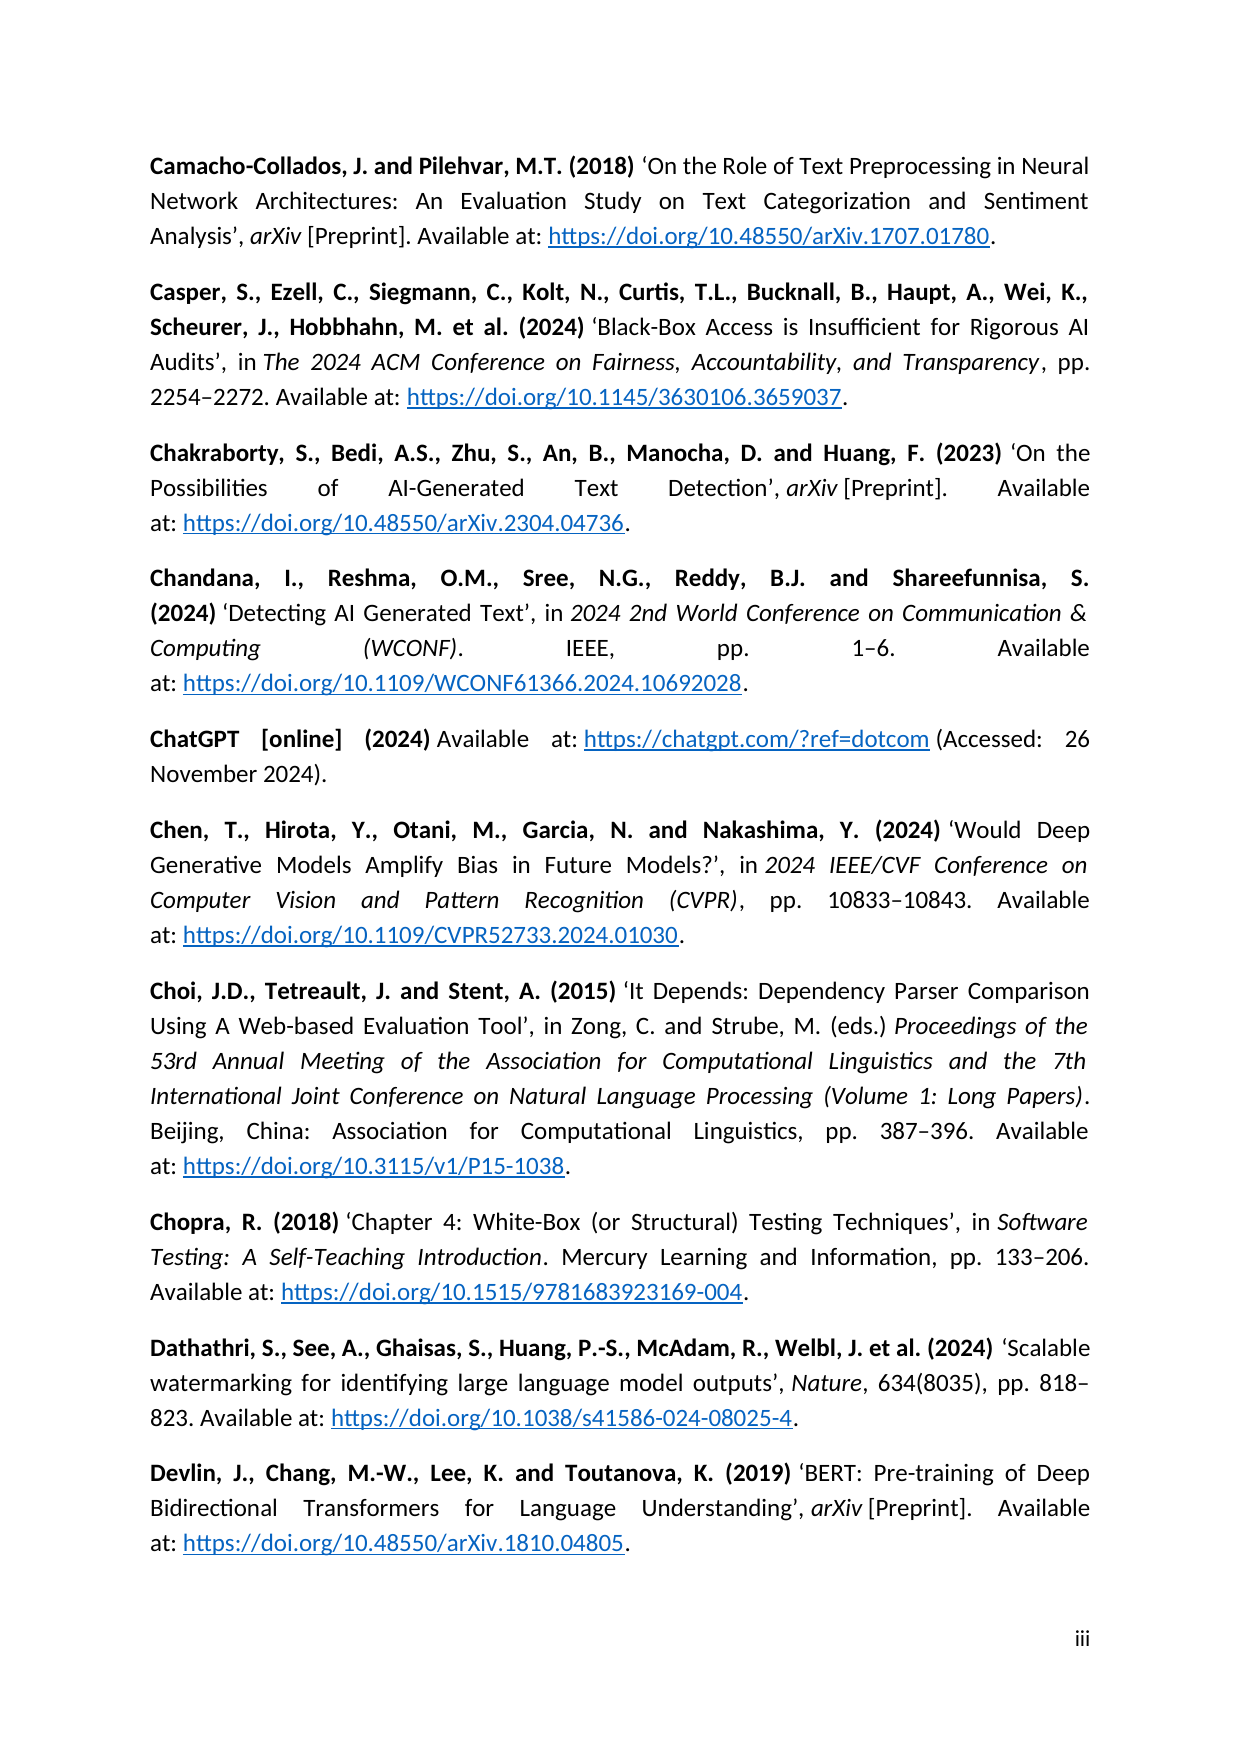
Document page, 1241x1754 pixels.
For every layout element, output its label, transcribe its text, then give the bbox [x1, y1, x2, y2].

text Casper, S., Ezell, C., Siegmann, C., Kolt, N., Curtis, T.L., Bucknall, B., Haupt, A., Wei, K., Scheurer, J., Hobbhahn, M. et al. (2024) ‘Black-Box Access is Insufficient for Rigorous AI Audits’, in The 2024 ACM Conference on Fairness, Accountability, and Transparency, pp. 2254–2272. Available at: https://doi.org/10.1145/3630106.3659037. [150, 276, 1090, 411]
text Devlin, J., Chang, M.-W., Lee, K. and Toutanova, K. (2019) ‘BERT: Pre-training of Deep Bidirectional Transformers for Language Understanding’, arXiv [Preprint]. Available at: https://doi.org/10.48550/arXiv.1810.04805. [150, 1457, 1090, 1558]
text Dathathri, S., See, A., Ghaisas, S., Huang, P.-S., McAdam, R., Welbl, J. et al. (2024) ‘Scalable watermarking for identifying large language model outputs’, Nature, 634(8035), pp. 818–823. Available at: https://doi.org/10.1038/s41586-024-08025-4. [150, 1332, 1090, 1432]
text ChatGPT [online] (2024) Available at: https://chatgpt.com/?ref=dotcom (Accessed: 26 November 2024). [150, 723, 1090, 789]
text Camacho-Collados, J. and Pilehvar, M.T. (2018) ‘On the Role of Text Preprocessing in Neural Network Architectures: An Evaluation Study on Text Categorization and Sentiment Analysis’, arXiv [Preprint]. Available at: https://doi.org/10.48550/arXiv.1707.01780. [150, 150, 1090, 251]
text Chen, T., Hirota, Y., Otani, M., Garcia, N. and Nakashima, Y. (2024) ‘Would Deep Generative Models Amplify Bias in Future Models?’, in 2024 IEEE/CVF Conference on Computer Vision and Pattern Recognition (CVPR), pp. 10833–10843. Available at: https://doi.org/10.1109/CVPR52733.2024.01030. [150, 814, 1090, 950]
text Choi, J.D., Tetreault, J. and Stent, A. (2015) ‘It Depends: Dependency Parser Comparison Using A Web-based Evaluation Tool’, in Zong, C. and Strube, M. (eds.) Proceedings of the 53rd Annual Meeting of the Association for Computational Linguistics and the 7th International Joint Conference on Natural Language Processing (Volume 1: Long Papers). Beijing, China: Association for Computational Linguistics, pp. 387–396. Available at: https://doi.org/10.3115/v1/P15-1038. [150, 975, 1090, 1181]
text Chakraborty, S., Bedi, A.S., Zhu, S., An, B., Manocha, D. and Huang, F. (2023) ‘On the Possibilities of AI-Generated Text Detection’, arXiv [Preprint]. Available at: https://doi.org/10.48550/arXiv.2304.04736. [150, 437, 1090, 537]
text Chandana, I., Reshma, O.M., Sree, N.G., Reddy, B.J. and Shareefunnisa, S. (2024) ‘Detecting AI Generated Text’, in 2024 2nd World Conference on Communication & Computing (WCONF). IEEE, pp. 1–6. Available at: https://doi.org/10.1109/WCONF61366.2024.10692028. [150, 562, 1090, 698]
text Chopra, R. (2018) ‘Chapter 4: White-Box (or Structural) Testing Techniques’, in Software Testing: A Self-Teaching Introduction. Mercury Learning and Information, pp. 133–206. Available at: https://doi.org/10.1515/9781683923169-004. [150, 1206, 1090, 1306]
